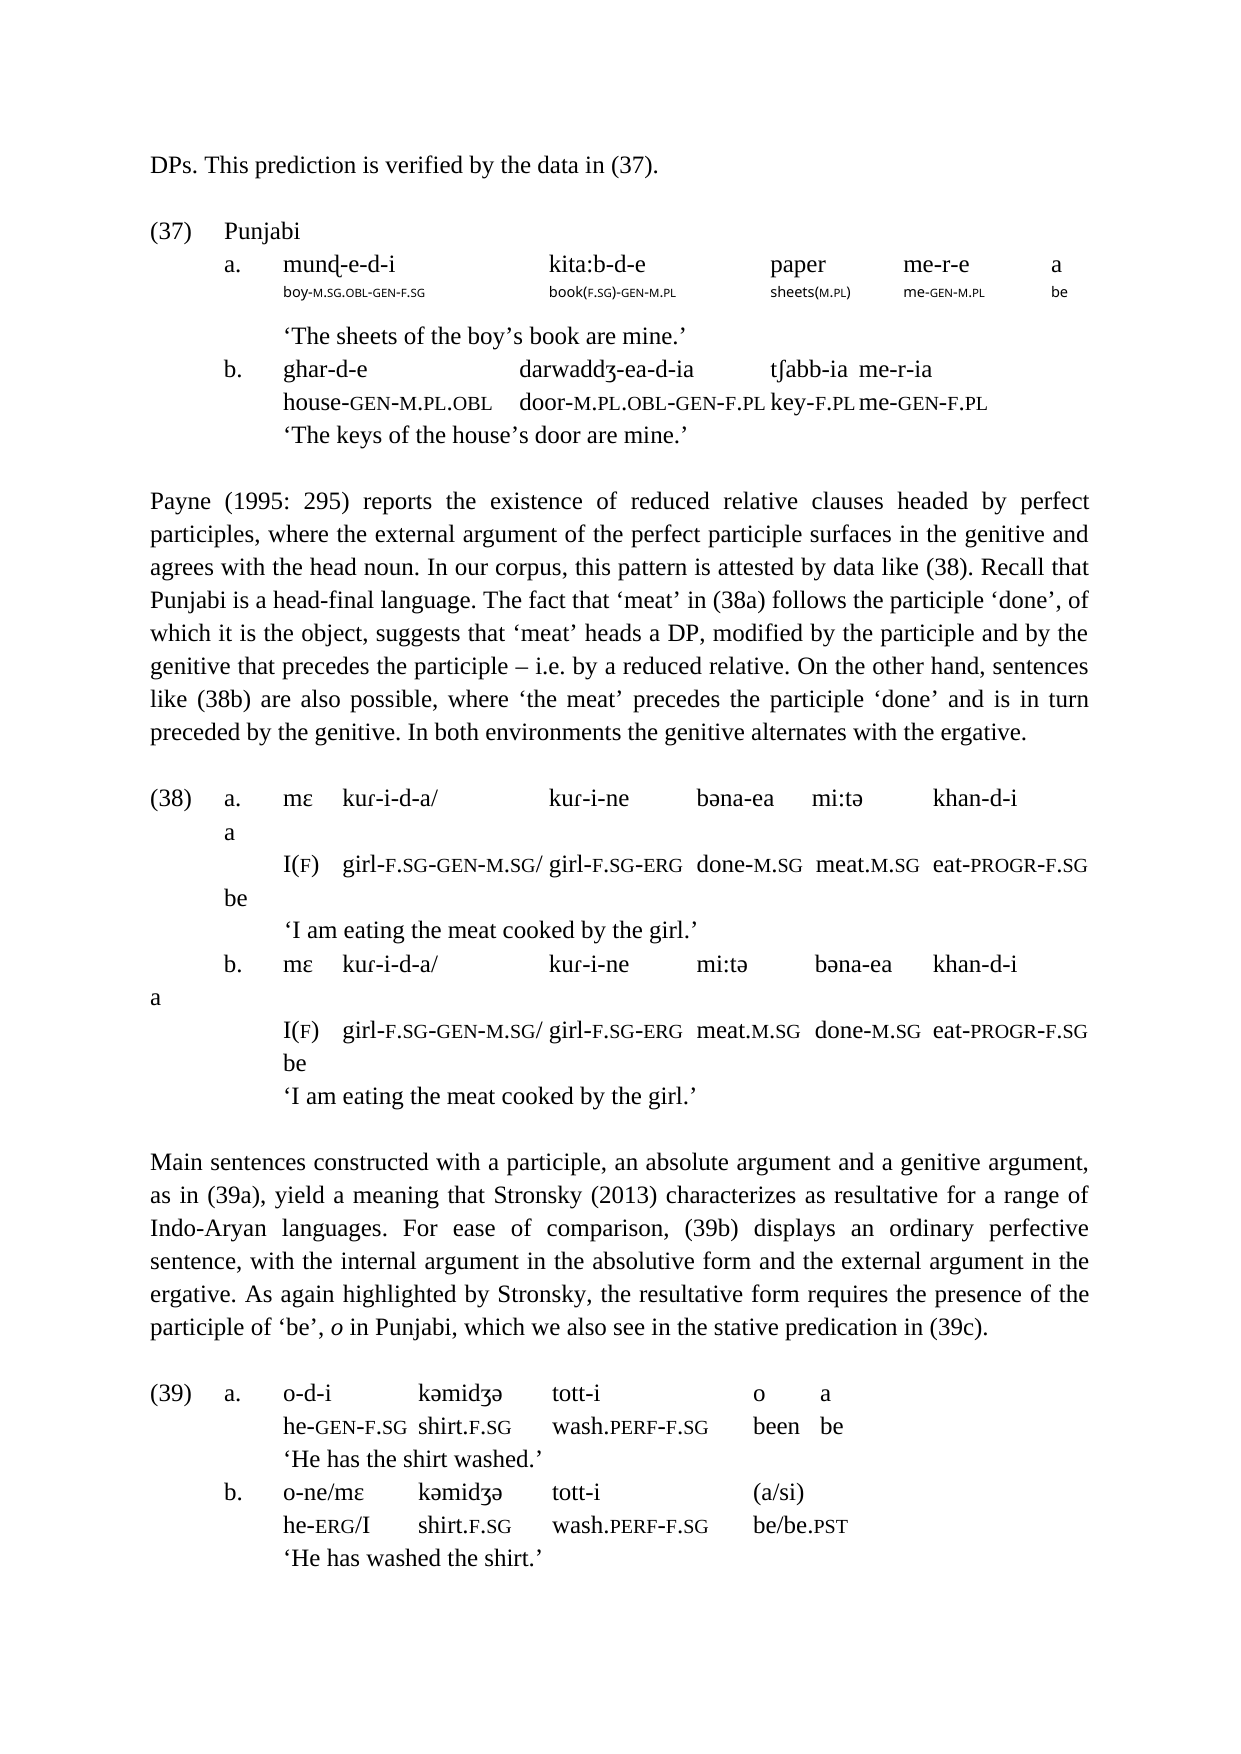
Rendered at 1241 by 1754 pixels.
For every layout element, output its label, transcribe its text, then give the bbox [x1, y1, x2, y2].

text ‘He has the shirt washed.’ [150, 1444, 1090, 1473]
text Payne (1995: 295) reports the existence of reduced relative clauses headed by perfect participles, where the external argument of the perfect participle surfaces in the genitive and agrees with the head noun. In our corpus, this pattern is attested by data like (38). Recall that Punjabi is a head-final language. The fact that ‘meat’ in (38a) follows the participle ‘done’, of which it is the object, suggests that ‘meat’ heads a DP, modified by the participle and by the genitive that precedes the participle – i.e. by a reduced relative. On the other hand, sentences like (38b) are also possible, where ‘the meat’ precedes the participle ‘done’ and is in turn preceded by the genitive. In both environments the genitive alternates with the ergative. [150, 486, 1090, 746]
text ‘I am eating the meat cooked by the girl.’ [150, 1081, 1090, 1109]
text (37) Punjabi [150, 216, 1090, 245]
text Main sentences constructed with a participle, an absolute argument and a genitive argument, as in (39a), yield a meaning that Stronsky (2013) characterizes as resultative for a range of Indo-Aryan languages. For ease of comparison, (39b) displays an ordinary perfective sentence, with the internal argument in the absolutive form and the external argument in the ergative. As again highlighted by Stronsky, the resultative form requires the presence of the participle of ‘be’, o in Punjabi, which we also see in the stative predication in (39c). [150, 1147, 1090, 1341]
text a. munɖ-e-d-i kita:b-d-e paper me-r-e a [150, 249, 1090, 278]
text I(f) girl-f.sg-gen-m.sg/ girl-f.sg-erg meat.m.sg done-m.sg eat-progr-f.sg be [224, 1015, 1090, 1076]
text ‘I am eating the meat cooked by the girl.’ [150, 916, 1090, 944]
text he-gen-f.sg shirt.f.sg wash.perf-f.sg been be [150, 1411, 1090, 1440]
text b. mɛ kuɾ-i-d-a/ kuɾ-i-ne mi:tə bəna-ea khan-d-i a [150, 949, 1090, 1010]
text ‘He has washed the shirt.’ [150, 1543, 1090, 1572]
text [150, 150, 1090, 179]
text I(f) girl-f.sg-gen-m.sg/ girl-f.sg-erg done-m.sg meat.m.sg eat-progr-f.sg be [150, 849, 1090, 911]
text he-erg/I shirt.f.sg wash.perf-f.sg be/be.pst [150, 1510, 1090, 1539]
text boy-m.sg.obl-gen-f.sg book(f.sg)-gen-m.pl sheets(m.pl) me-gen-m.pl be [150, 282, 1090, 316]
text b. o-ne/mɛ kəmidʒə tott-i (a/si) [150, 1477, 1090, 1506]
text ‘The keys of the house’s door are mine.’ [150, 420, 1090, 449]
text ‘The sheets of the boy’s book are mine.’ [150, 321, 1090, 350]
text house-gen-m.pl.obl door-m.pl.obl-gen-f.pl key-f.pl me-gen-f.pl [150, 387, 1090, 416]
text (38) a. mɛ kuɾ-i-d-a/ kuɾ-i-ne bəna-ea mi:tə khan-d-i a [150, 783, 1090, 845]
text (39) a. o-d-i kəmidʒə tott-i o a [150, 1378, 1090, 1407]
text b. ghar-d-e darwaddʒ-ea-d-ia tʃabb-ia me-r-ia [150, 354, 1090, 383]
